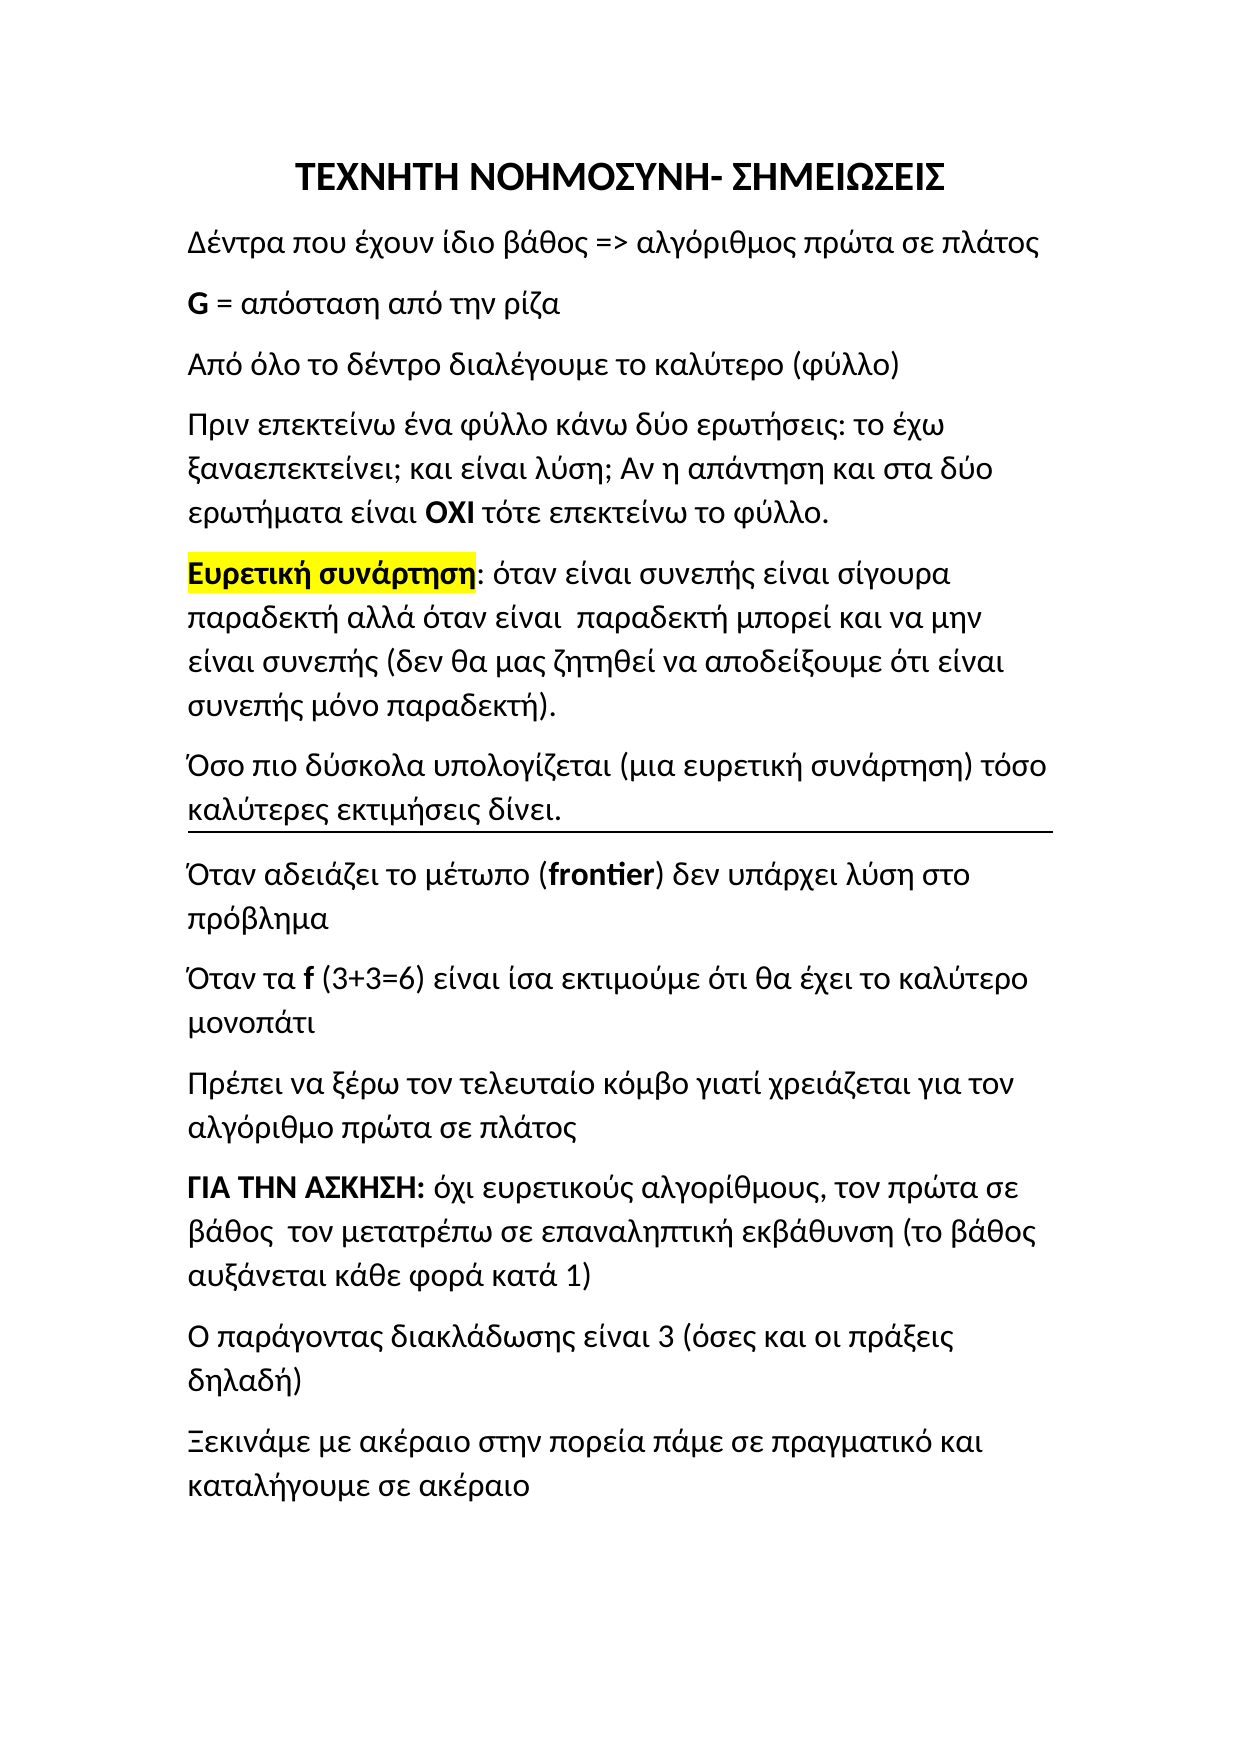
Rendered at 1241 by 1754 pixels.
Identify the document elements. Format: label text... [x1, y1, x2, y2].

text Ξεκινάμε με ακέραιο στην πορεία πάμε σε πραγματικό και καταλήγουμε σε ακέραιο [187, 1419, 1053, 1504]
text G = απόσταση από την ρίζα [187, 282, 1053, 323]
text Όταν αδειάζει το μέτωπο (frontier) δεν υπάρχει λύση στο πρόβλημα [187, 853, 1053, 937]
text Από όλο το δέντρο διαλέγουμε το καλύτερο (φύλλο) [187, 343, 1053, 383]
text Όσο πιο δύσκολα υπολογίζεται (μια ευρετική συνάρτηση) τόσο καλύτερες εκτιμήσεις δίνει. [187, 744, 1053, 833]
text ΤΕΧΝΗΤΗ ΝΟΗΜΟΣΥΝΗ- ΣΗΜΕΙΩΣΕΙΣ [187, 150, 1053, 201]
text Δέντρα που έχουν ίδιο βάθος => αλγόριθμος πρώτα σε πλάτος [187, 222, 1053, 262]
text Ευρετική συνάρτηση: όταν είναι συνεπής είναι σίγουρα παραδεκτή αλλά όταν είναι παραδεκτή μπορεί και να μην είναι συνεπής (δεν θα μας ζητηθεί να αποδείξουμε ότι είναι συνεπής μόνο παραδεκτή). [187, 552, 1053, 724]
text Πρέπει να ξέρω τον τελευταίο κόμβο γιατί χρειάζεται για τον αλγόριθμο πρώτα σε πλάτος [187, 1062, 1053, 1147]
text ΓΙΑ ΤΗΝ ΑΣΚΗΣΗ: όχι ευρετικούς αλγορίθμους, τον πρώτα σε βάθος τον μετατρέπω σε επαναληπτική εκβάθυνση (το βάθος αυξάνεται κάθε φορά κατά 1) [187, 1166, 1053, 1295]
text Όταν τα f (3+3=6) είναι ίσα εκτιμούμε ότι θα έχει το καλύτερο μονοπάτι [187, 957, 1053, 1042]
text Ο παράγοντας διακλάδωσης είναι 3 (όσες και οι πράξεις δηλαδή) [187, 1315, 1053, 1400]
text Πριν επεκτείνω ένα φύλλο κάνω δύο ερωτήσεις: το έχω ξαναεπεκτείνει; και είναι λύση; Αν η απάντηση και στα δύο ερωτήματα είναι ΟΧΙ τότε επεκτείνω το φύλλο. [187, 403, 1053, 532]
